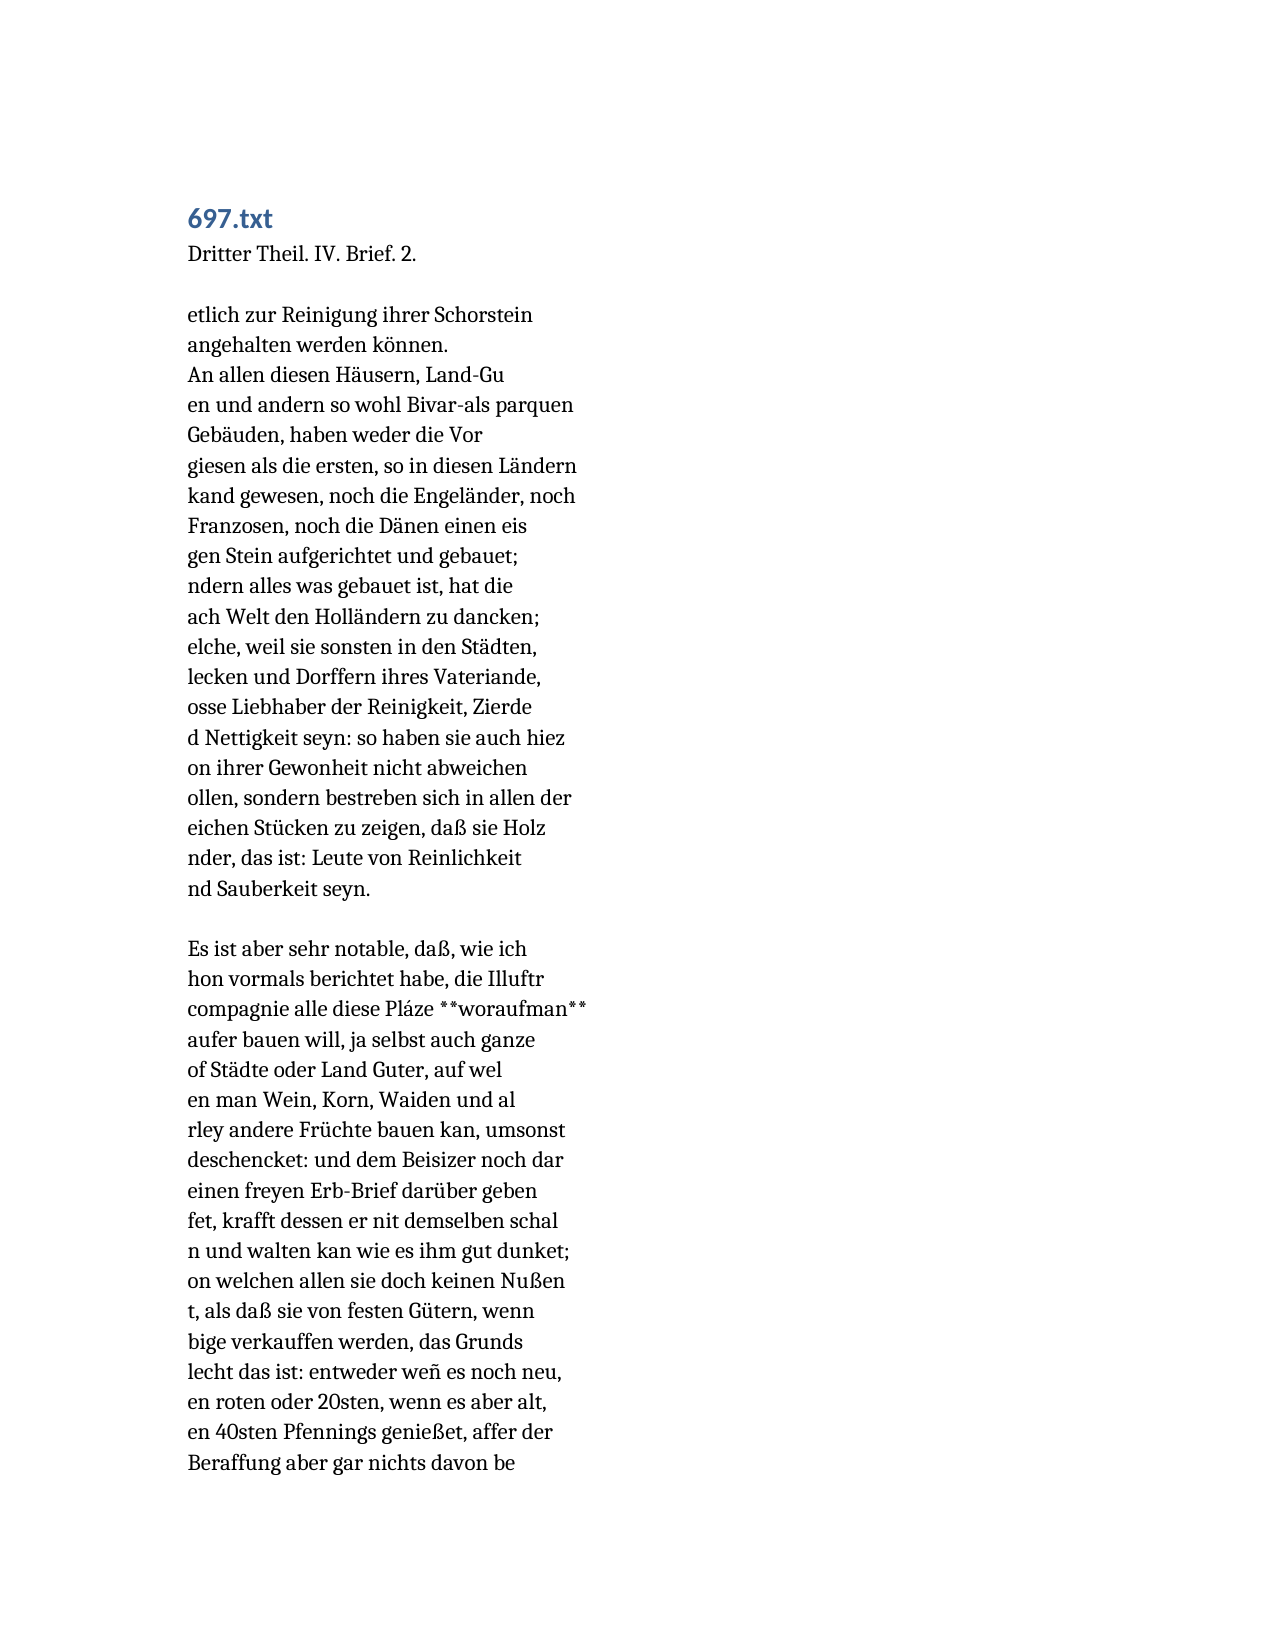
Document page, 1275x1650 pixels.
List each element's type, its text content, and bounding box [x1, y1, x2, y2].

subtitle 697.txt [187, 200, 1087, 236]
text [187, 241, 1087, 1476]
